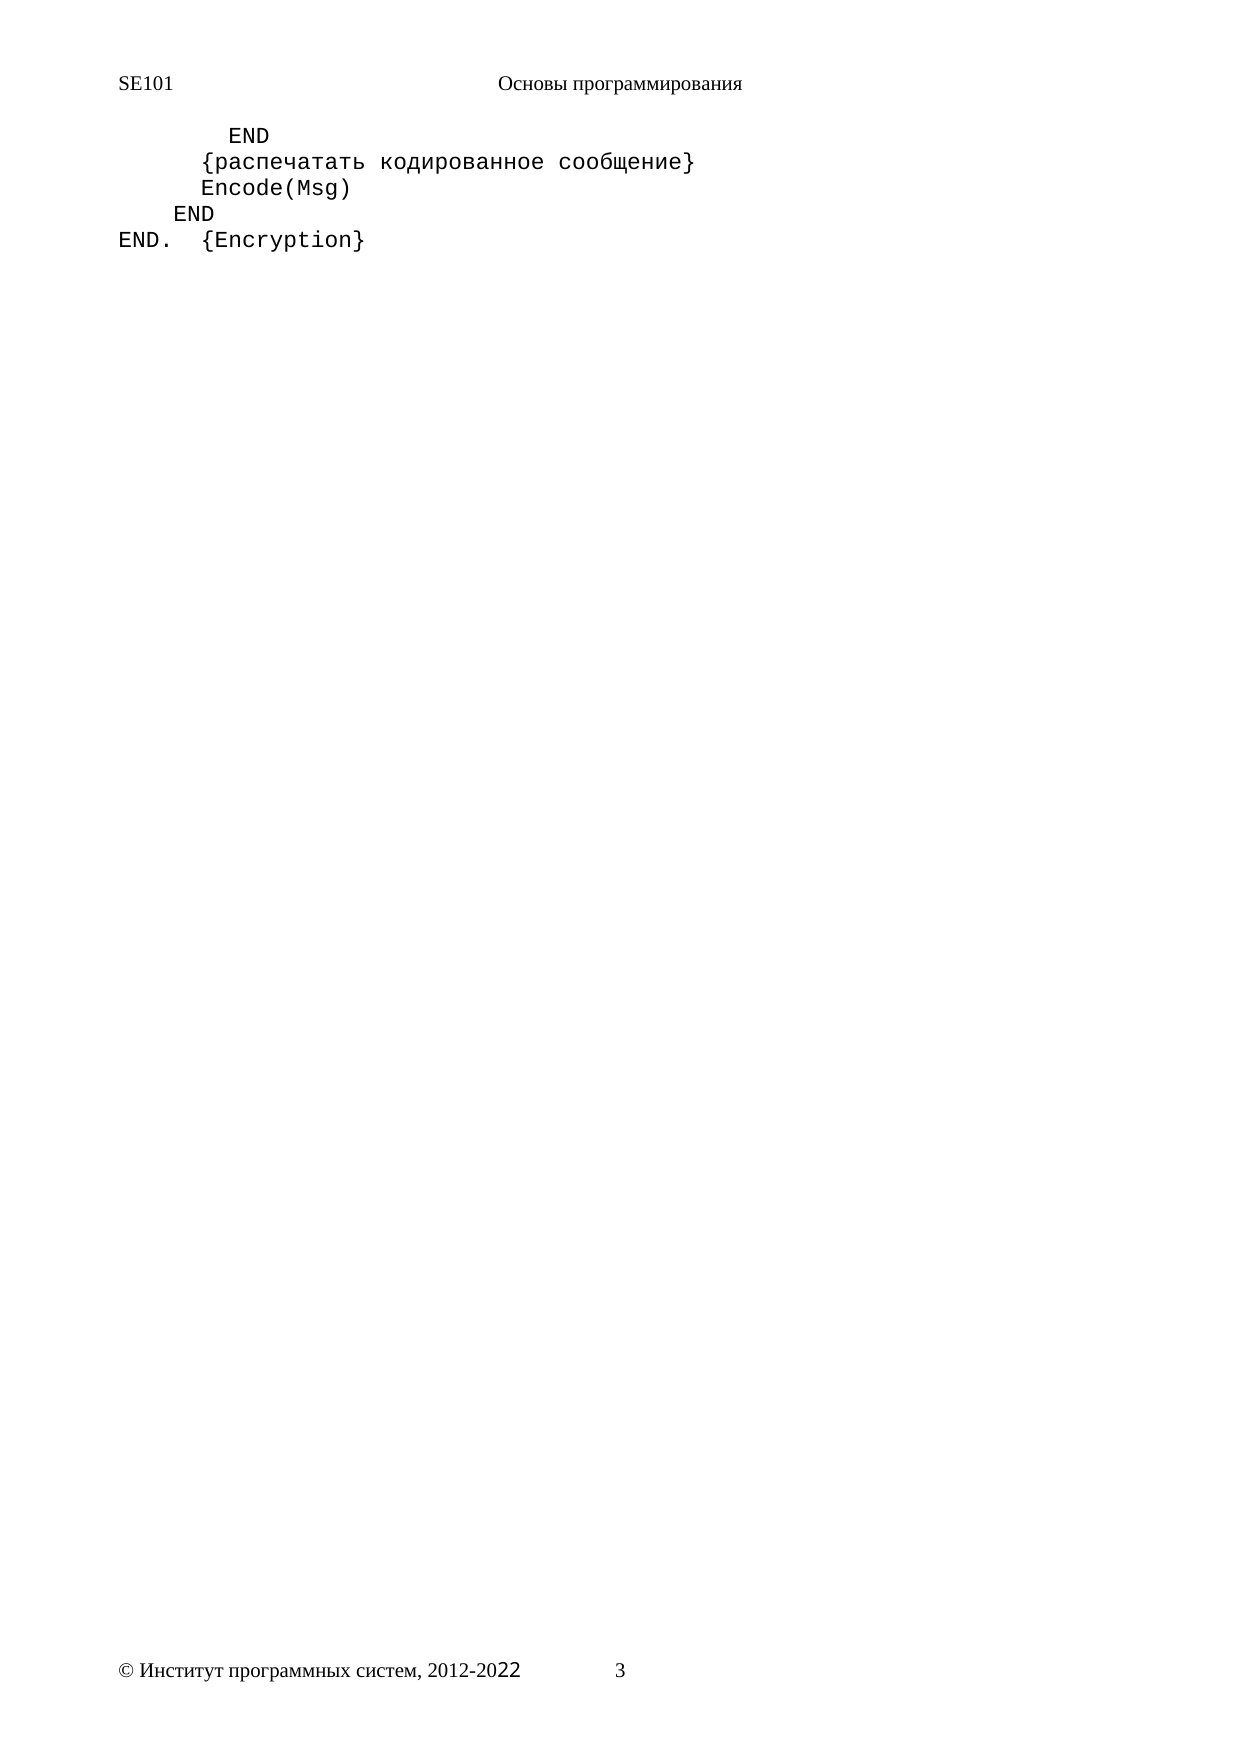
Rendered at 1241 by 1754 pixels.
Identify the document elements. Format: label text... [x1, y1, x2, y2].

text END [118, 124, 1122, 150]
text END. {Encryption} [118, 228, 1122, 254]
text {распечатать кодированное сообщение} [118, 150, 1122, 176]
text Encode(Msg) [118, 176, 1122, 202]
text END [118, 202, 1122, 228]
